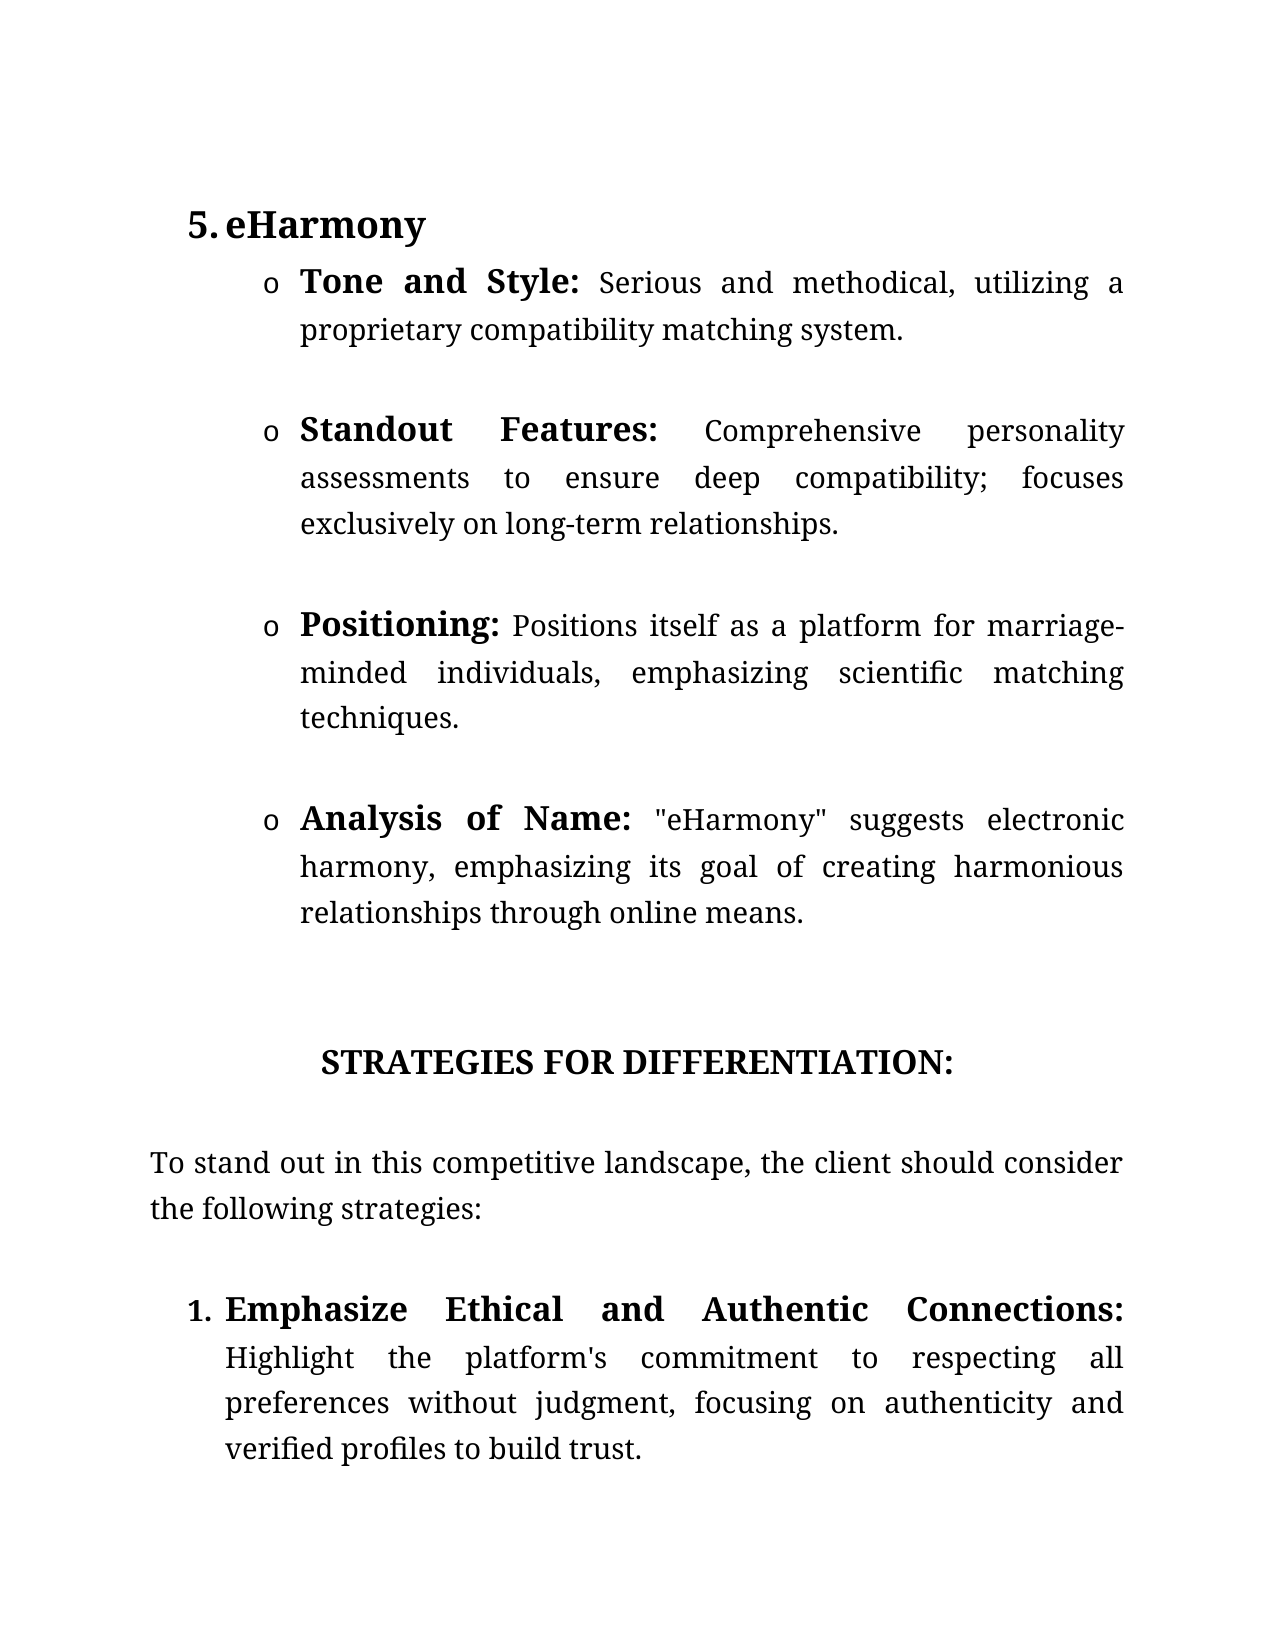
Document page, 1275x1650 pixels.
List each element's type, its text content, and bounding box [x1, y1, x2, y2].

text To stand out in this competitive landscape, the client should consider the following strategies: [150, 1142, 1125, 1228]
list Emphasize Ethical and Authentic Connections: Highlight the platform's commitment to respecting all preferences without judgment, focusing on authenticity and verified profiles to build trust.​ [187, 1286, 1125, 1468]
list Tone and Style: Serious and methodical, utilizing a proprietary compatibility matching system.​ [262, 257, 1125, 348]
list eHarmony [187, 199, 1125, 250]
list Positioning: Positions itself as a platform for marriage-minded individuals, emphasizing scientific matching techniques.​ [262, 601, 1125, 737]
text STRATEGIES FOR DIFFERENTIATION: [150, 1038, 1125, 1084]
list Analysis of Name: "eHarmony" suggests electronic harmony, emphasizing its goal of creating harmonious relationships through online means.​ [262, 795, 1125, 932]
list Standout Features: Comprehensive personality assessments to ensure deep compatibility; focuses exclusively on long-term relationships.​ [262, 406, 1125, 543]
